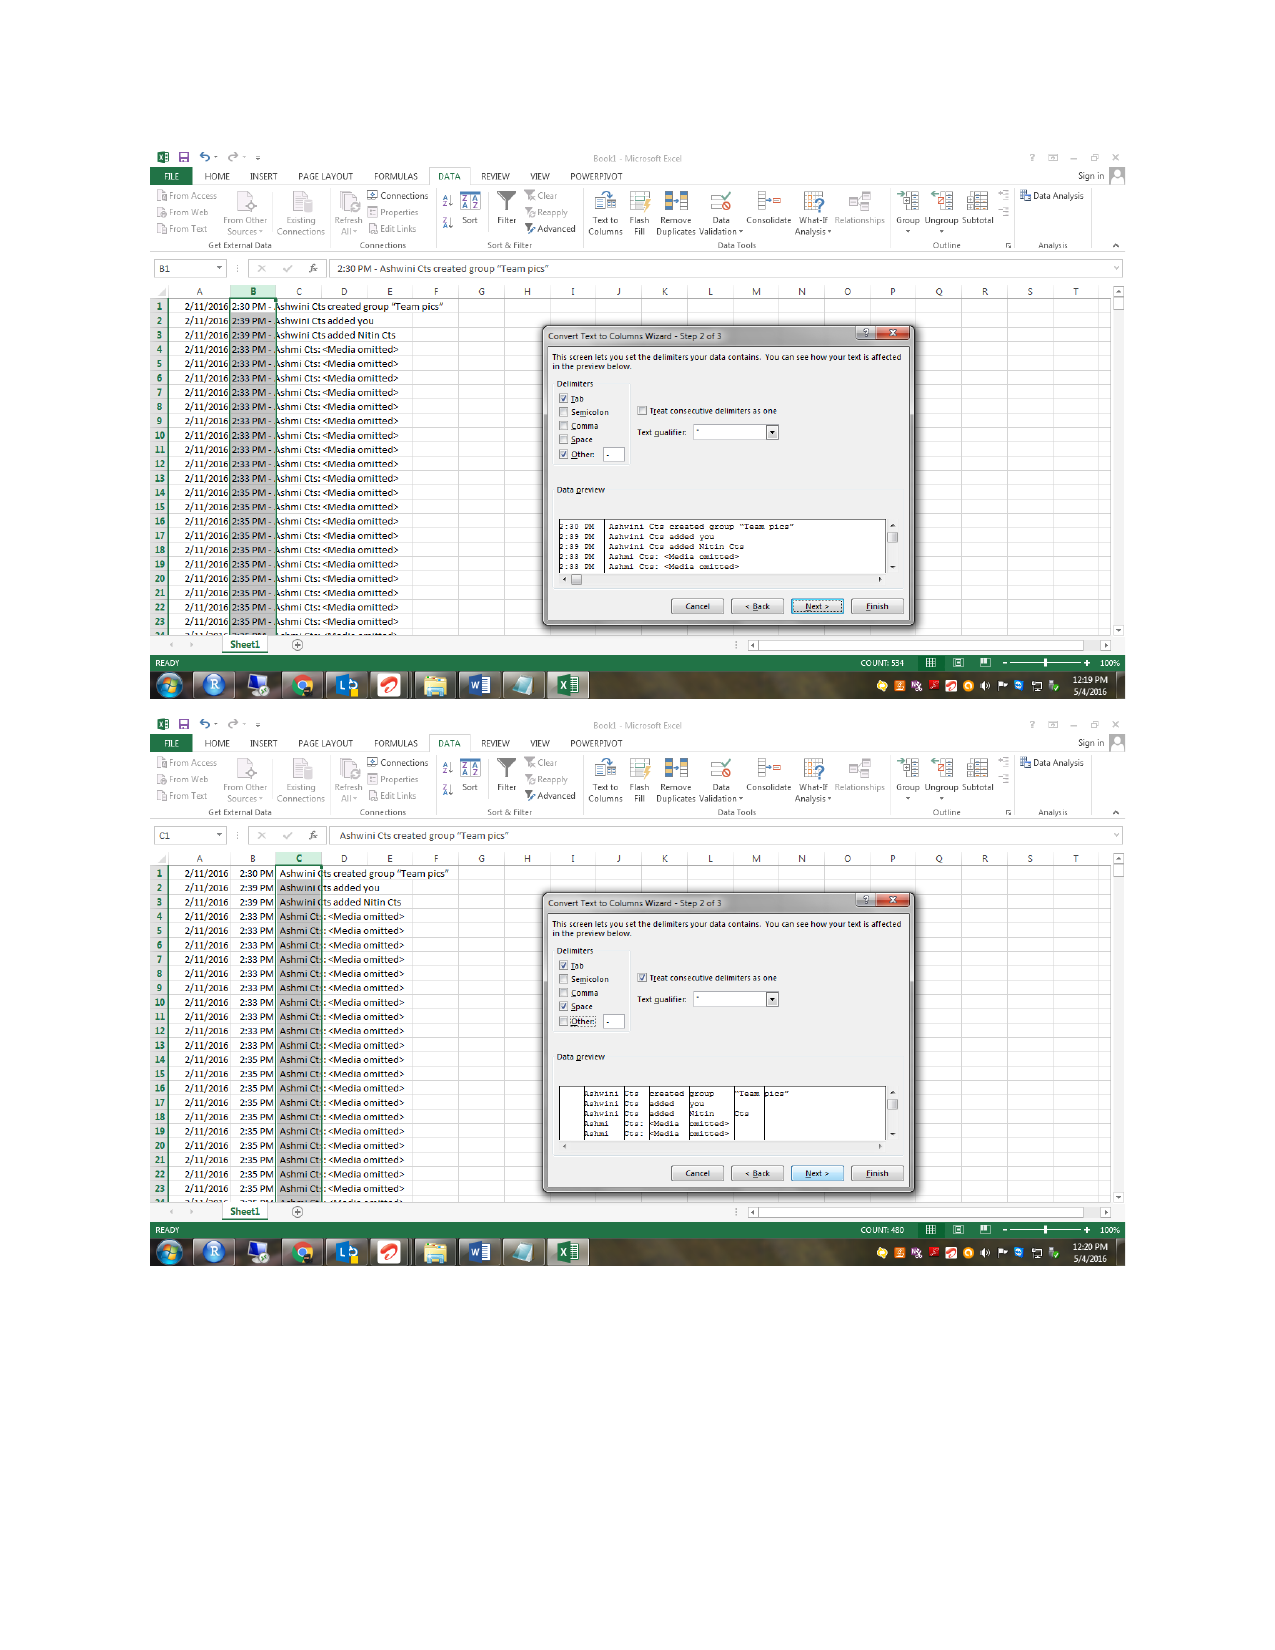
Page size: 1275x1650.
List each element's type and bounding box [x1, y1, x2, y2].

picture [150, 717, 1125, 1266]
picture [150, 150, 1125, 699]
